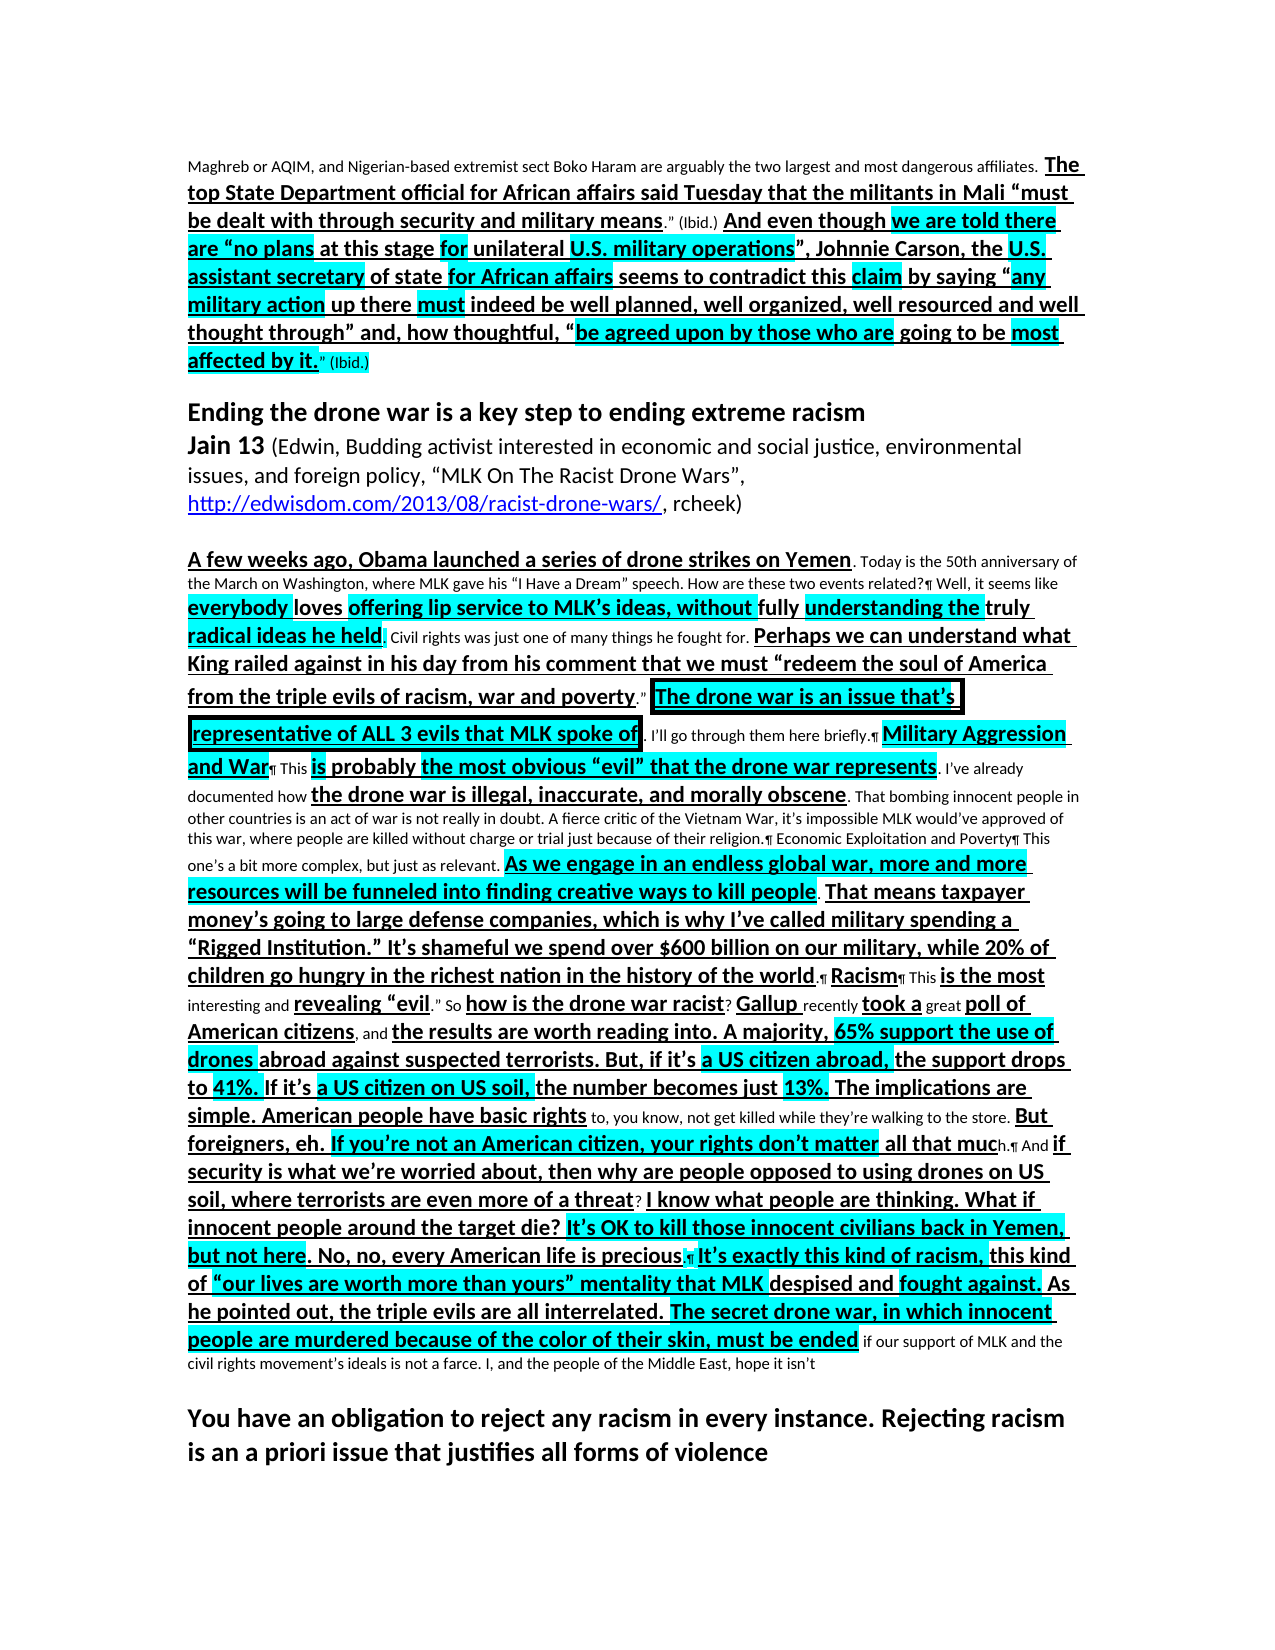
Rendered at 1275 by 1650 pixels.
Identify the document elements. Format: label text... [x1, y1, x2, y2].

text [187, 1402, 1087, 1468]
subtitle Ending the drone war is a key step to ending extreme racism [187, 395, 1087, 428]
text A few weeks ago, Obama launched a series of drone strikes on Yemen. Today is the 50th anniversary of the March on Washington, where MLK gave his “I Have a Dream” speech. How are these two events related?¶ Well, it seems like everybody loves offering lip service to MLK’s ideas, without fully understanding the truly radical ideas he held. Civil rights was just one of many things he fought for. Perhaps we can understand what King railed against in his day from his comment that we must “redeem the soul of America from the triple evils of racism, war and poverty.” The drone war is an issue that’s representative of ALL 3 evils that MLK spoke of. I’ll go through them here briefly.¶ Military Aggression and War¶ This is probably the most obvious “evil” that the drone war represents. I’ve already documented how the drone war is illegal, inaccurate, and morally obscene. That bombing innocent people in other countries is an act of war is not really in doubt. A fierce critic of the Vietnam War, it’s impossible MLK would’ve approved of this war, where people are killed without charge or trial just because of their religion.¶ Economic Exploitation and Poverty¶ This one’s a bit more complex, but just as relevant. As we engage in an endless global war, more and more resources will be funneled into finding creative ways to kill people. That means taxpayer money’s going to large defense companies, which is why I’ve called military spending a “Rigged Institution.” It’s shameful we spend over $600 billion on our military, while 20% of children go hungry in the richest nation in the history of the world.¶ Racism¶ This is the most interesting and revealing “evil.” So how is the drone war racist? Gallup recently took a great poll of American citizens, and the results are worth reading into. A majority, 65% support the use of drones abroad against suspected terrorists. But, if it’s a US citizen abroad, the support drops to 41%. If it’s a US citizen on US soil, the number becomes just 13%. The implications are simple. American people have basic rights to, you know, not get killed while they’re walking to the store. But foreigners, eh. If you’re not an American citizen, your rights don’t matter all that much.¶ And if security is what we’re worried about, then why are people opposed to using drones on US soil, where terrorists are even more of a threat? I know what people are thinking. What if innocent people around the target die? It’s OK to kill those innocent civilians back in Yemen, but not here. No, no, every American life is precious.¶ It’s exactly this kind of racism, this kind of “our lives are worth more than yours” mentality that MLK despised and fought against. As he pointed out, the triple evils are all interrelated. The secret drone war, in which innocent people are murdered because of the color of their skin, must be ended if our support of MLK and the civil rights movement’s ideals is not a farce. I, and the people of the Middle East, hope it isn’t [187, 545, 1087, 1374]
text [187, 150, 1087, 374]
text Jain 13 (Edwin, Budding activist interested in economic and social justice, environmental issues, and foreign policy, “MLK On The Racist Drone Wars”, http://edwisdom.com/2013/08/racist-drone-wars/, rcheek) [187, 428, 1087, 517]
